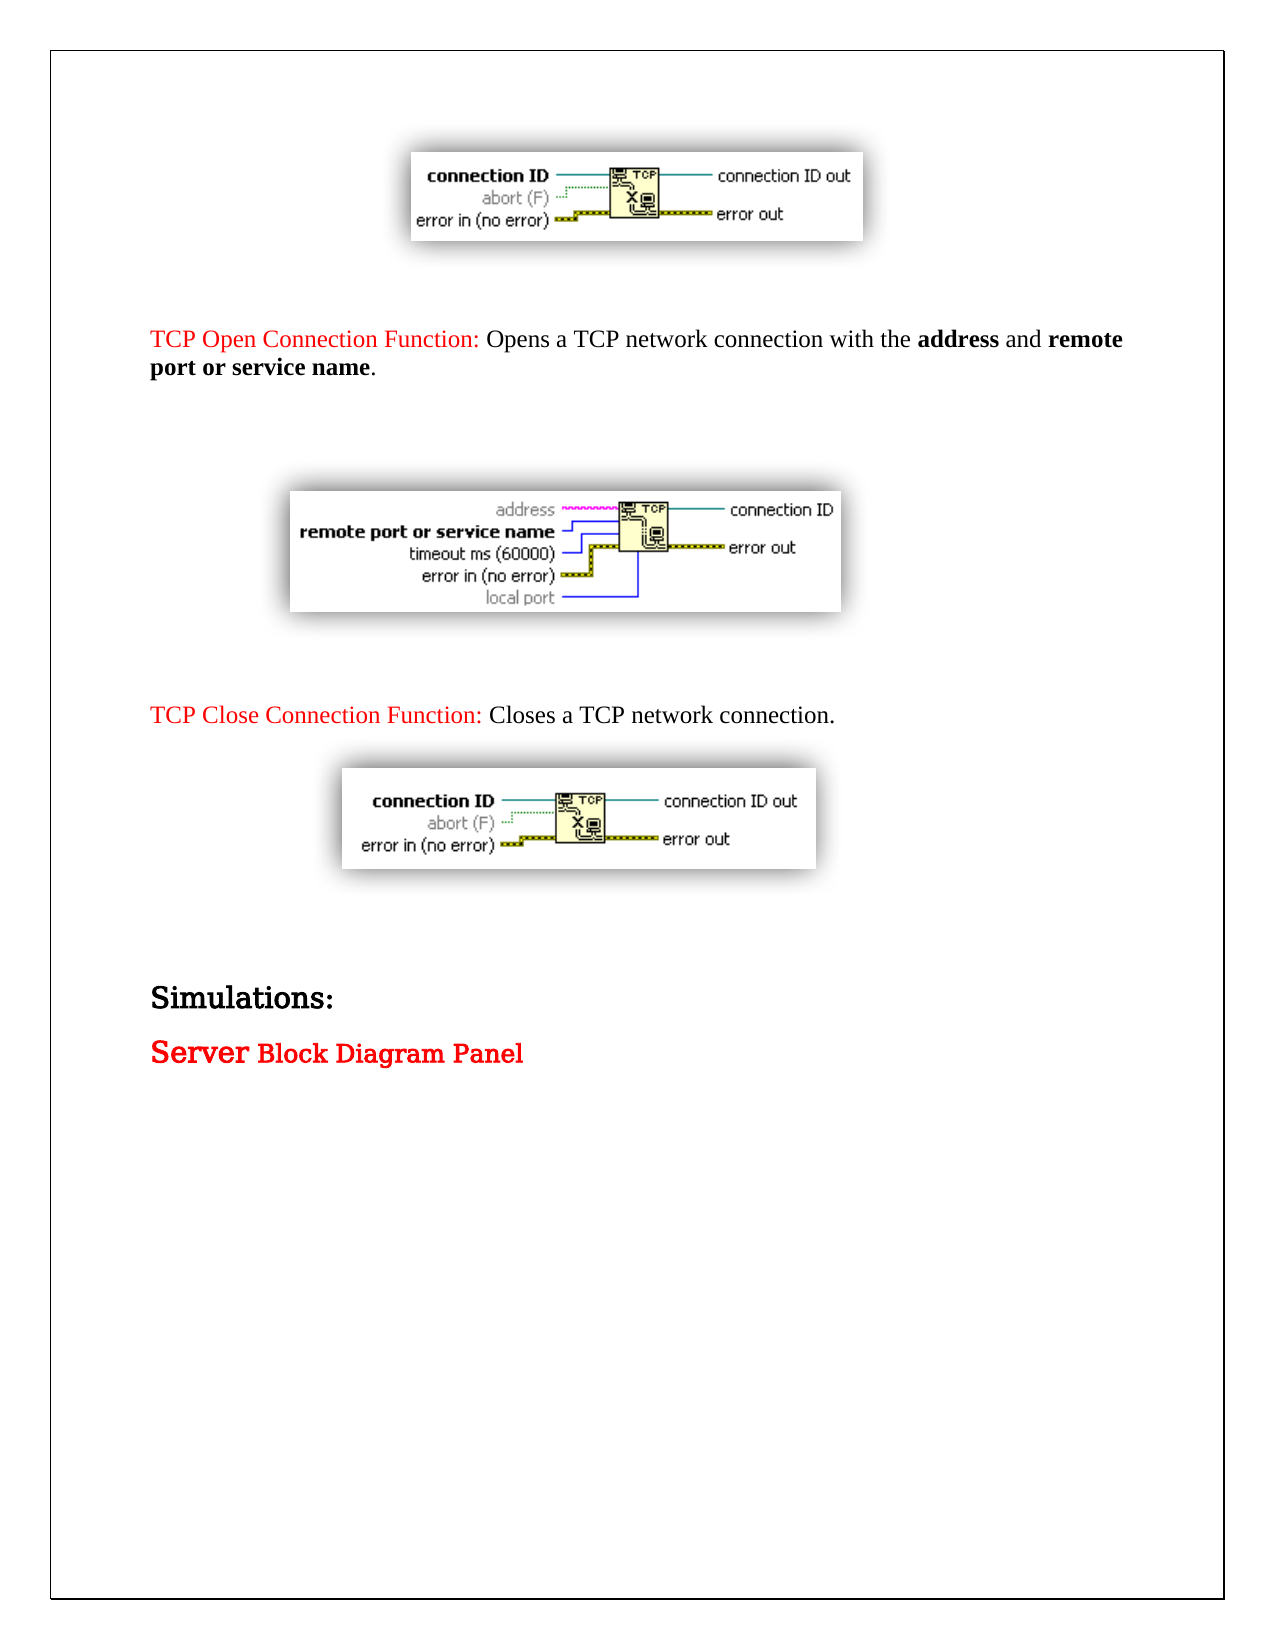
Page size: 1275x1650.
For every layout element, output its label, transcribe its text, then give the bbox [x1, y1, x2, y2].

picture [290, 491, 841, 612]
list Server Block Diagram Panel [150, 1033, 1124, 1068]
picture [342, 768, 816, 869]
text TCP Close Connection Function: Closes a TCP network connection. [150, 700, 1124, 729]
picture [411, 152, 863, 241]
text TCP Open Connection Function: Opens a TCP network connection with the address and remote port or service name. [150, 324, 1124, 381]
text Simulations: [150, 979, 1124, 1014]
